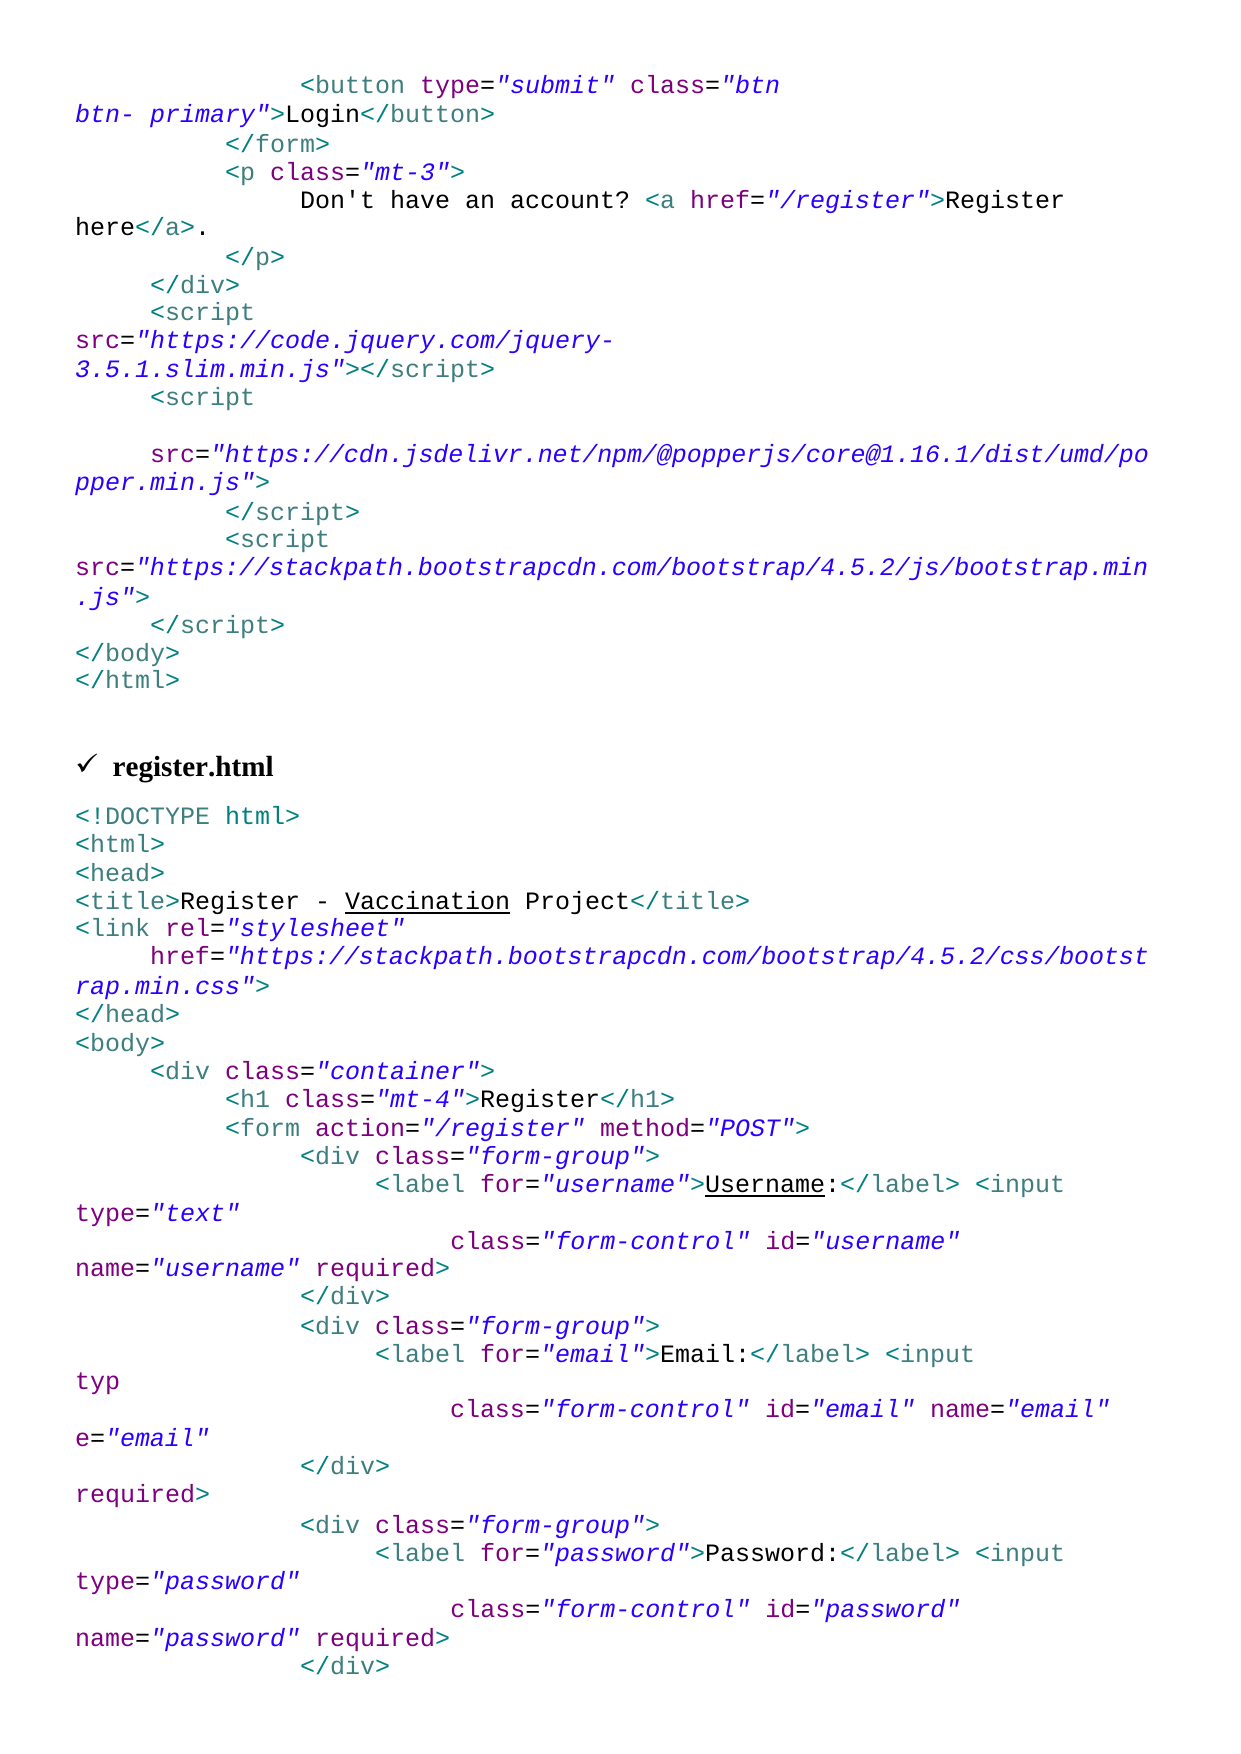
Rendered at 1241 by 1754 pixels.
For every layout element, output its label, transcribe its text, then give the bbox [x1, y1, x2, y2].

text </div> [300, 1454, 394, 1482]
text </p> [225, 243, 1167, 271]
text name="password" required> [75, 1623, 1167, 1652]
text <html> [75, 830, 1167, 858]
text <script [150, 385, 1167, 413]
text <!DOCTYPE html> [75, 802, 1167, 830]
text class="form-control" id="username" [450, 1227, 1167, 1255]
text <link rel="stylesheet" href="https://stackpath.bootstrapcdn.com/bootstrap/4.5.2/css/bootst [75, 915, 1167, 972]
text </div> [300, 1284, 1167, 1312]
text here</a>. [75, 214, 1167, 243]
text <label for="password">Password:</label> <input [375, 1539, 1167, 1567]
text <title>Register - Vaccination Project</title> [75, 887, 1167, 915]
text <div class="form-group"> [300, 1142, 1167, 1170]
text </div> [300, 1652, 1167, 1680]
text </script> [225, 498, 1167, 526]
text <form action="/register" method="POST"> [225, 1114, 1167, 1142]
text rap.min.css"> [75, 972, 1167, 1000]
text <label for="email">Email:</label> <input [375, 1340, 1167, 1368]
text <h1 class="mt-4">Register</h1> [225, 1085, 1167, 1114]
text type="password" [75, 1567, 1167, 1595]
text </head> [75, 1000, 1167, 1029]
text </div> [150, 271, 1167, 299]
text </body> [75, 639, 1167, 667]
text <head> [75, 858, 1167, 887]
text <label for="username">Username:</label> <input [375, 1170, 1167, 1198]
text <div class="container"> [150, 1057, 1167, 1085]
text <button type="submit" class="btn btn- primary">Login</button> [75, 73, 857, 130]
text src="https://cdn.jsdelivr.net/npm/@popperjs/core@1.16.1/dist/umd/po pper.min.js"> [75, 441, 1167, 498]
text name="username" required> [75, 1255, 1167, 1283]
text class="form-control" id="password" [450, 1595, 1167, 1623]
text <script src="https://stackpath.bootstrapcdn.com/bootstrap/4.5.2/js/bootstrap.min [75, 526, 1167, 583]
text <div class="form-group"> [300, 1510, 1167, 1539]
text </form> [225, 130, 1167, 158]
text <body> [75, 1029, 1167, 1057]
text type="email" required> [75, 1368, 256, 1510]
text </script> [150, 611, 1167, 639]
text .js"> [75, 583, 1167, 611]
text class="form-control" id="email" name="email" [450, 1397, 1167, 1425]
text </html> [75, 668, 1167, 696]
text type="text" [75, 1199, 1167, 1227]
subtitle register.html [75, 749, 1167, 782]
text <div class="form-group"> [300, 1312, 1167, 1340]
text <p class="mt-3"> [225, 158, 1167, 186]
text Don't have an account? <a href="/register">Register [300, 186, 1167, 214]
text <script src="https://code.jquery.com/jquery- 3.5.1.slim.min.js"></script> [75, 299, 812, 384]
